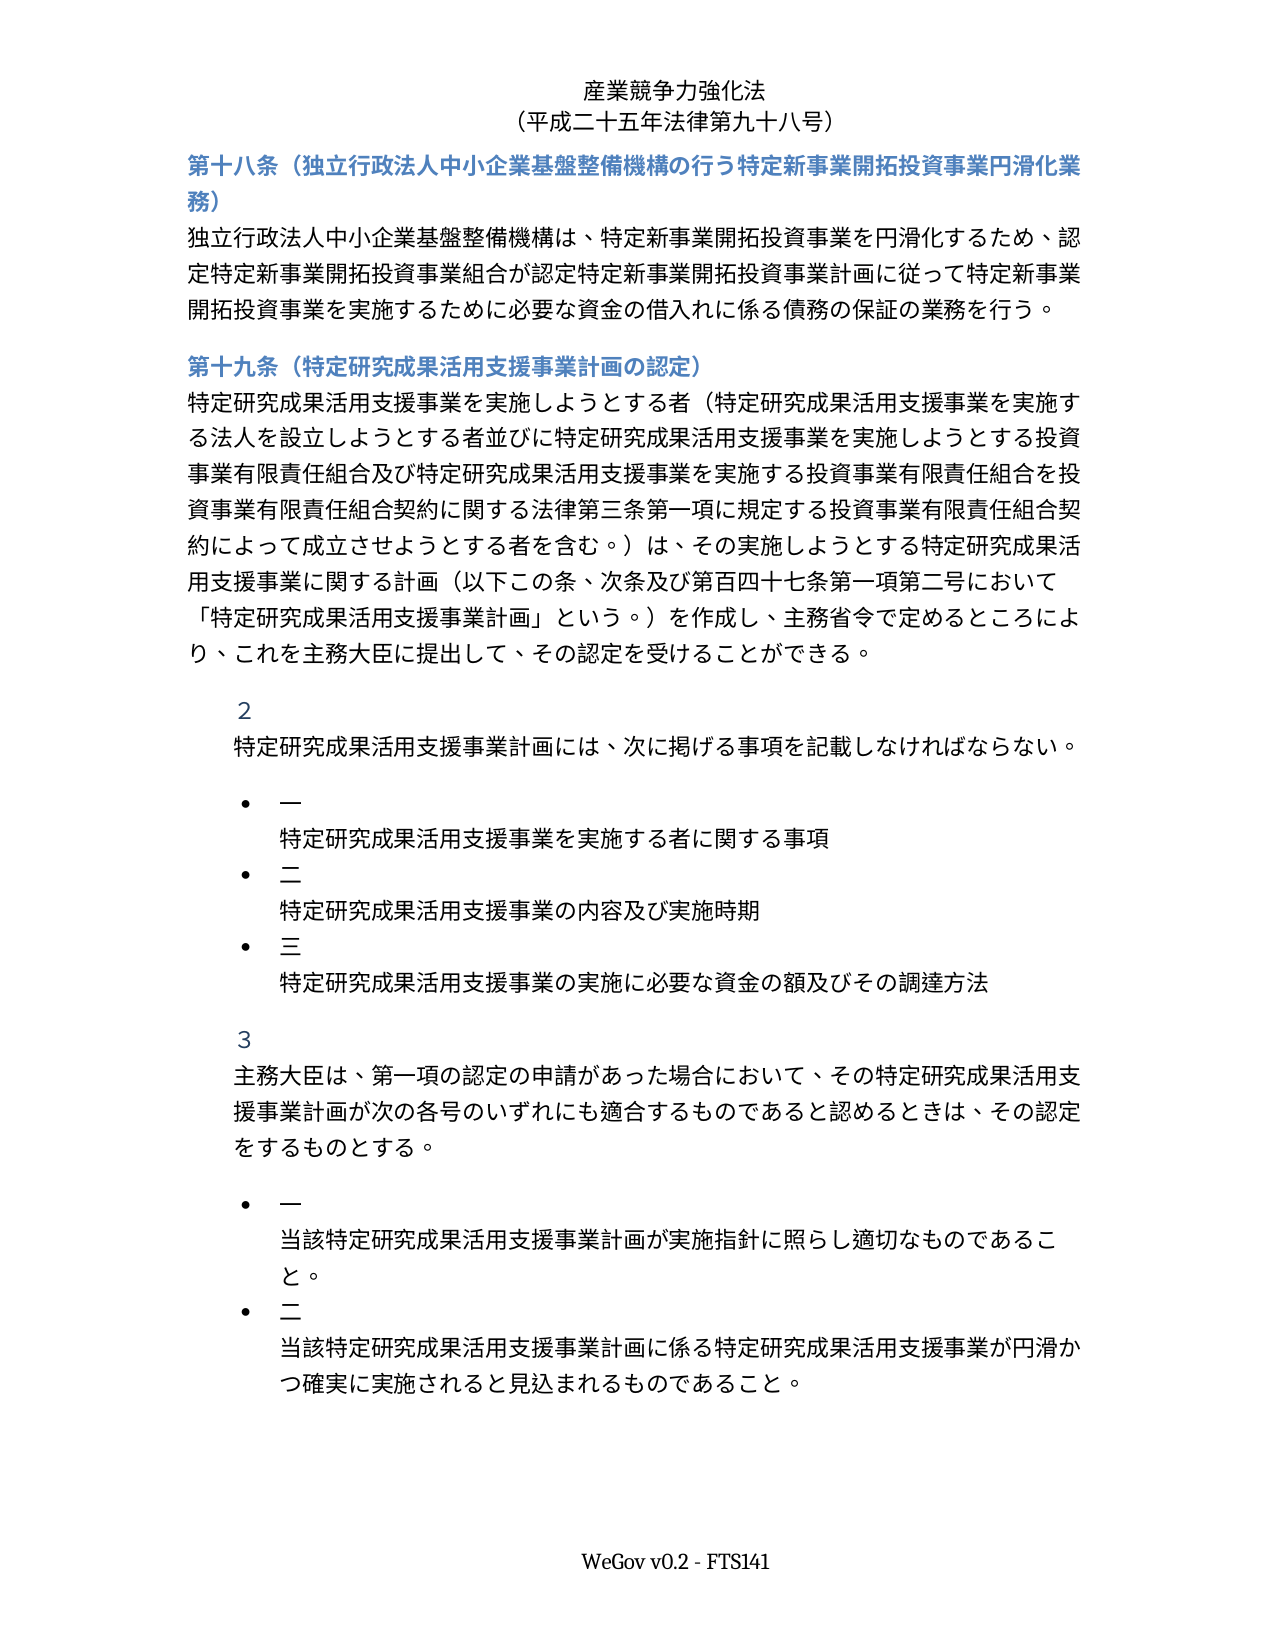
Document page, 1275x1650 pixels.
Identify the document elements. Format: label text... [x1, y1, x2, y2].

subtitle 第十八条（独立行政法人中小企業基盤整備機構の行う特定新事業開拓投資事業円滑化業務） [187, 150, 1087, 217]
subtitle ２ [233, 695, 1087, 726]
list 一 特定研究成果活用支援事業を実施する者に関する事項 [242, 787, 1087, 855]
list 二 特定研究成果活用支援事業の内容及び実施時期 [242, 859, 1087, 927]
text 特定研究成果活用支援事業を実施しようとする者（特定研究成果活用支援事業を実施する法人を設立しようとする者並びに特定研究成果活用支援事業を実施しようとする投資事業有限責任組合及び特定研究成果活用支援事業を実施する投資事業有限責任組合を投資事業有限責任組合契約に関する法律第三条第一項に規定する投資事業有限責任組合契約によって成立させようとする者を含む。）は、その実施しようとする特定研究成果活用支援事業に関する計画（以下この条、次条及び第百四十七条第一項第二号において「特定研究成果活用支援事業計画」という。）を作成し、主務省令で定めるところにより、これを主務大臣に提出して、その認定を受けることができる。 [187, 386, 1087, 669]
text 特定研究成果活用支援事業計画には、次に掲げる事項を記載しなければならない。 [233, 731, 1087, 762]
subtitle 第十九条（特定研究成果活用支援事業計画の認定） [187, 351, 1087, 382]
subtitle ３ [233, 1024, 1087, 1055]
text 独立行政法人中小企業基盤整備機構は、特定新事業開拓投資事業を円滑化するため、認定特定新事業開拓投資事業組合が認定特定新事業開拓投資事業計画に従って特定新事業開拓投資事業を実施するために必要な資金の借入れに係る債務の保証の業務を行う。 [187, 222, 1087, 325]
list 一 当該特定研究成果活用支援事業計画が実施指針に照らし適切なものであること。 [242, 1188, 1087, 1292]
text 主務大臣は、第一項の認定の申請があった場合において、その特定研究成果活用支援事業計画が次の各号のいずれにも適合するものであると認めるときは、その認定をするものとする。 [233, 1060, 1087, 1163]
list 二 当該特定研究成果活用支援事業計画に係る特定研究成果活用支援事業が円滑かつ確実に実施されると見込まれるものであること。 [242, 1296, 1087, 1399]
list 三 特定研究成果活用支援事業の実施に必要な資金の額及びその調達方法 [242, 931, 1087, 998]
